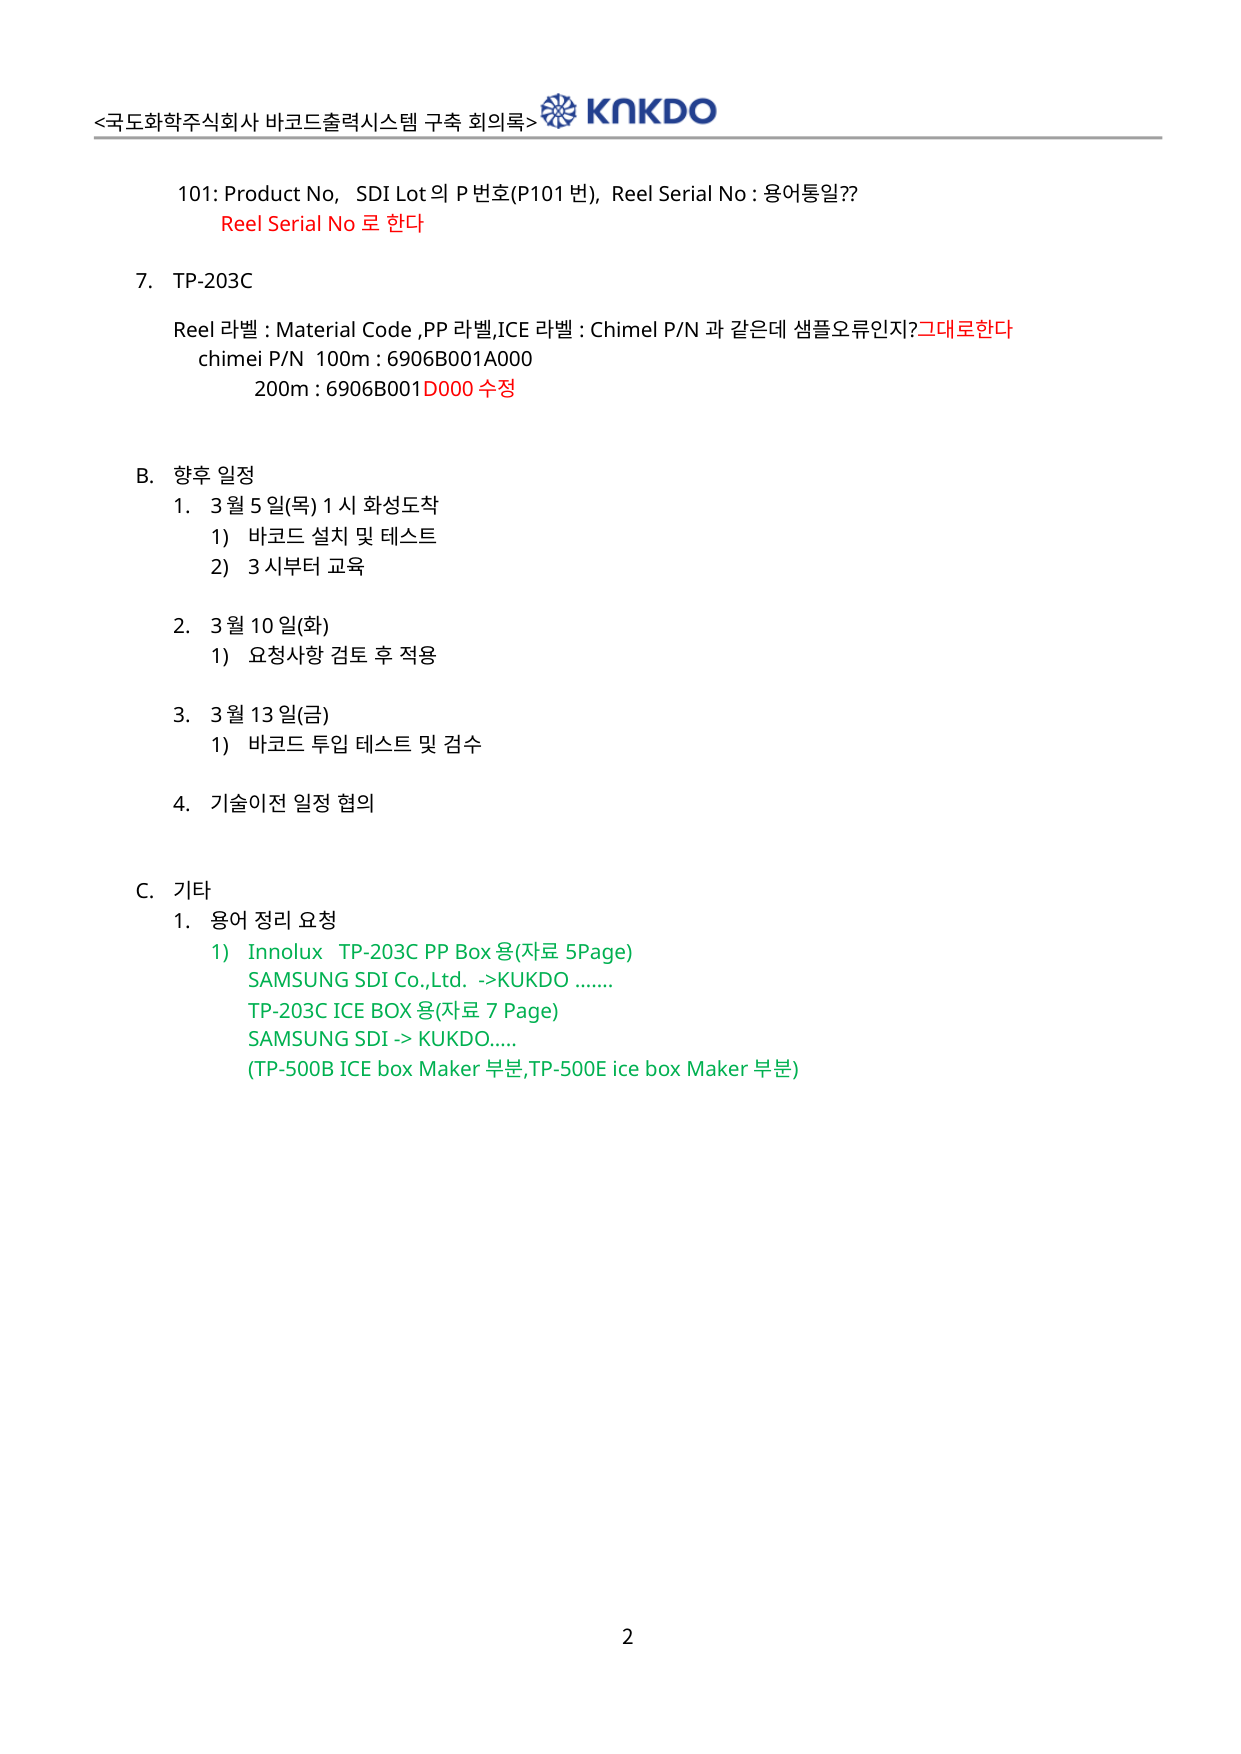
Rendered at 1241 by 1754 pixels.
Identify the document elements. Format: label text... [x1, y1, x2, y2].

list Innolux TP-203C PP Box용(자료 5Page) [210, 935, 1162, 965]
list 3월13일(금) [173, 698, 1162, 728]
list (TP-500B ICE box Maker부분,TP-500E ice box Maker 부분) [248, 1053, 1162, 1083]
list 3월10일(화) [173, 609, 1162, 639]
list 기타 [135, 874, 1162, 905]
list 용어 정리 요청 [173, 905, 1162, 935]
list Reel Serial No 로 한다 [177, 207, 1162, 238]
text chimei P/N 100m : 6906B001A000 [94, 344, 1162, 372]
list 바코드 설치 및 테스트 [210, 520, 1162, 550]
list 101: Product No, SDI Lot의 P번호(P101번), Reel Serial No : 용어통일?? [177, 177, 1162, 207]
list SAMSUNG SDI Co.,Ltd. ->KUKDO ……. [248, 965, 1162, 994]
list 200m : 6906B001D000수정 [173, 372, 1162, 403]
list 3월5일(목) 1시 화성도착 [173, 490, 1162, 520]
list 기술이전 일정 협의 [173, 787, 1162, 818]
list 요청사항 검토 후 적용 [210, 639, 1162, 670]
list TP-203C ICE BOX용(자료 7 Page) [248, 994, 1162, 1024]
list 향후 일정 [135, 459, 1162, 490]
list 3시부터 교육 [210, 550, 1162, 581]
picture [537, 88, 719, 131]
list 바코드 투입 테스트 및 검수 [210, 728, 1162, 759]
list SAMSUNG SDI -> KUKDO….. [248, 1024, 1162, 1053]
list Reel 라벨 : Material Code ,PP 라벨,ICE 라벨 : Chimel P/N 과 같은데 샘플오류인지?그대로한다 [173, 313, 1162, 344]
list TP-203C [135, 266, 1162, 295]
